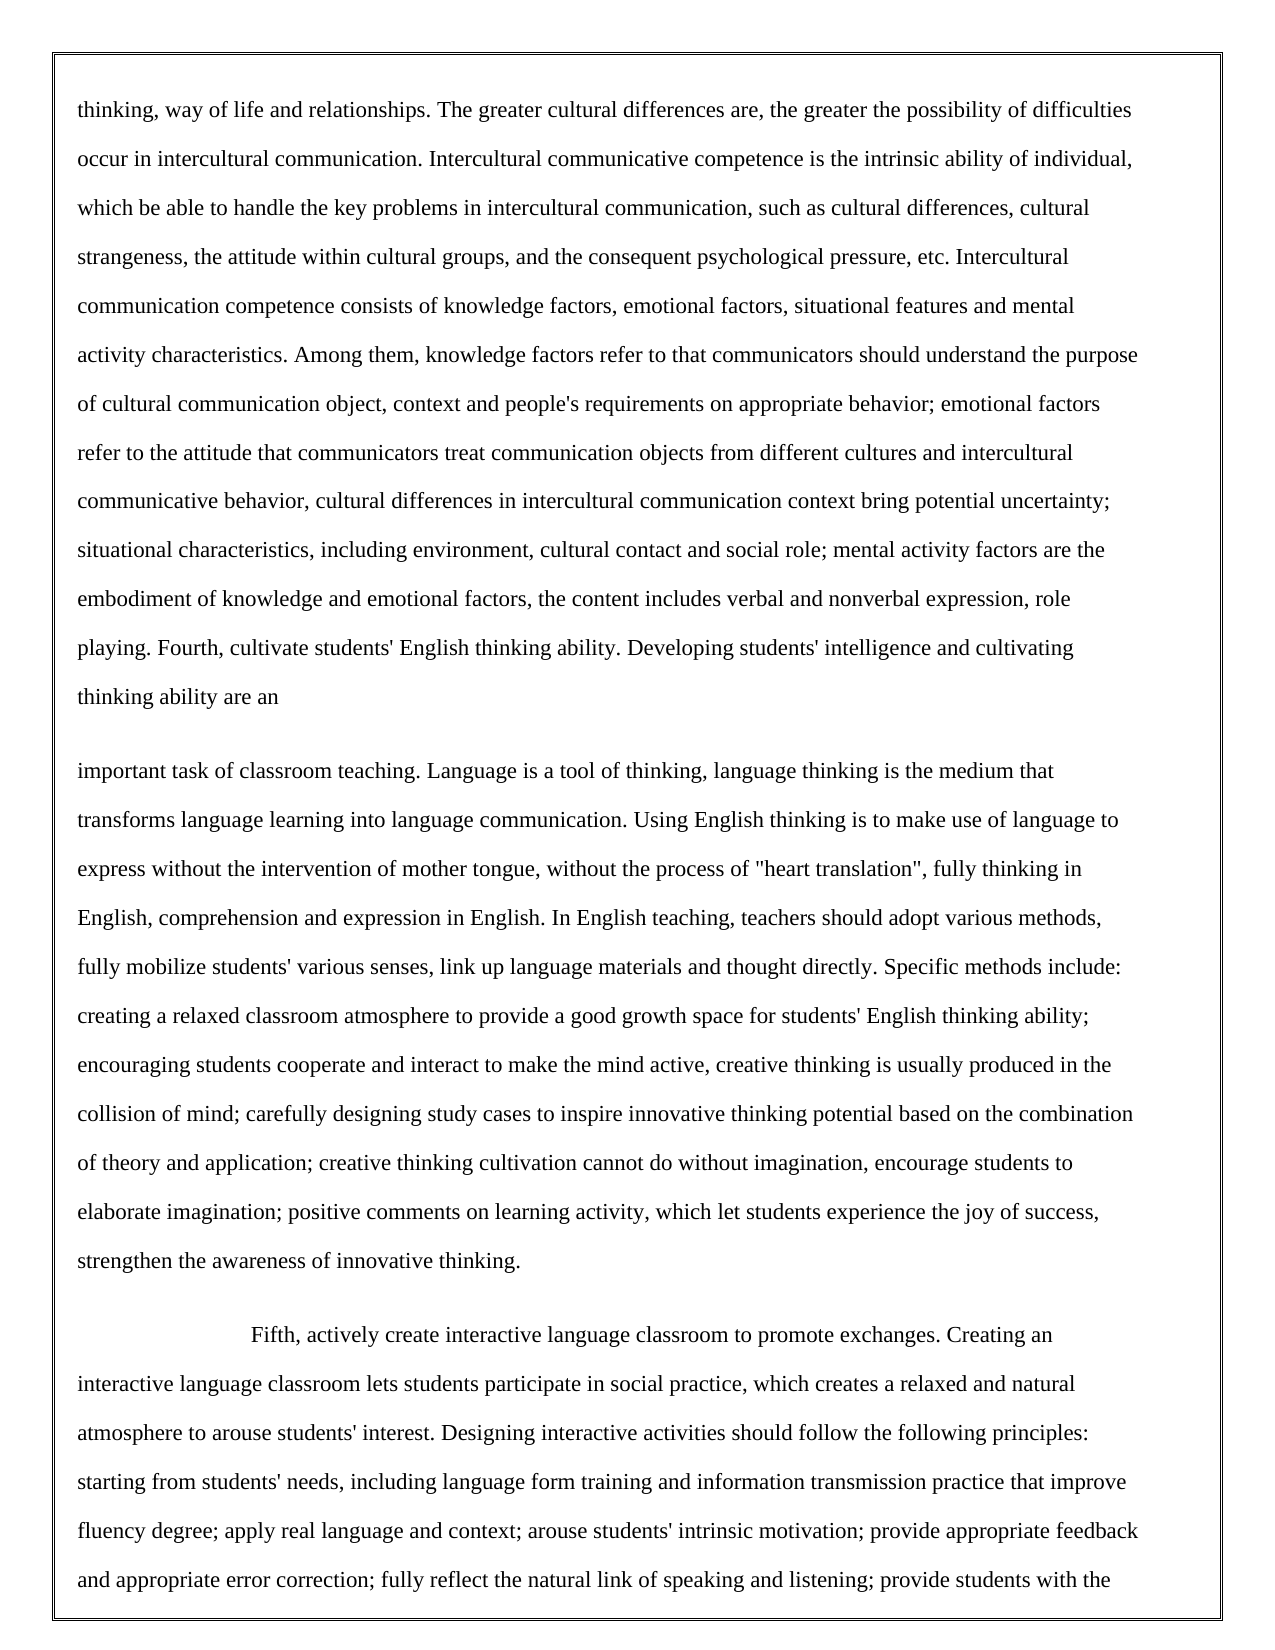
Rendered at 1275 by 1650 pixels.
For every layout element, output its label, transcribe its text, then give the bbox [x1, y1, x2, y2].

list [77, 96, 1150, 710]
list important task of classroom teaching. Language is a tool of thinking, language thinking is the medium that transforms language learning into language communication. Using English thinking is to make use of language to express without the intervention of mother tongue, without the process of "heart translation", fully thinking in English, comprehension and expression in English. In English teaching, teachers should adopt various methods, fully mobilize students' various senses, link up language materials and thought directly. Specific methods include: creating a relaxed classroom atmosphere to provide a good growth space for students' English thinking ability; encouraging students cooperate and interact to make the mind active, creative thinking is usually produced in the collision of mind; carefully designing study cases to inspire innovative thinking potential based on the combination of theory and application; creative thinking cultivation cannot do without imagination, encourage students to elaborate imagination; positive comments on learning activity, which let students experience the joy of success, strengthen the awareness of innovative thinking. [77, 758, 1150, 1273]
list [77, 1321, 1150, 1593]
